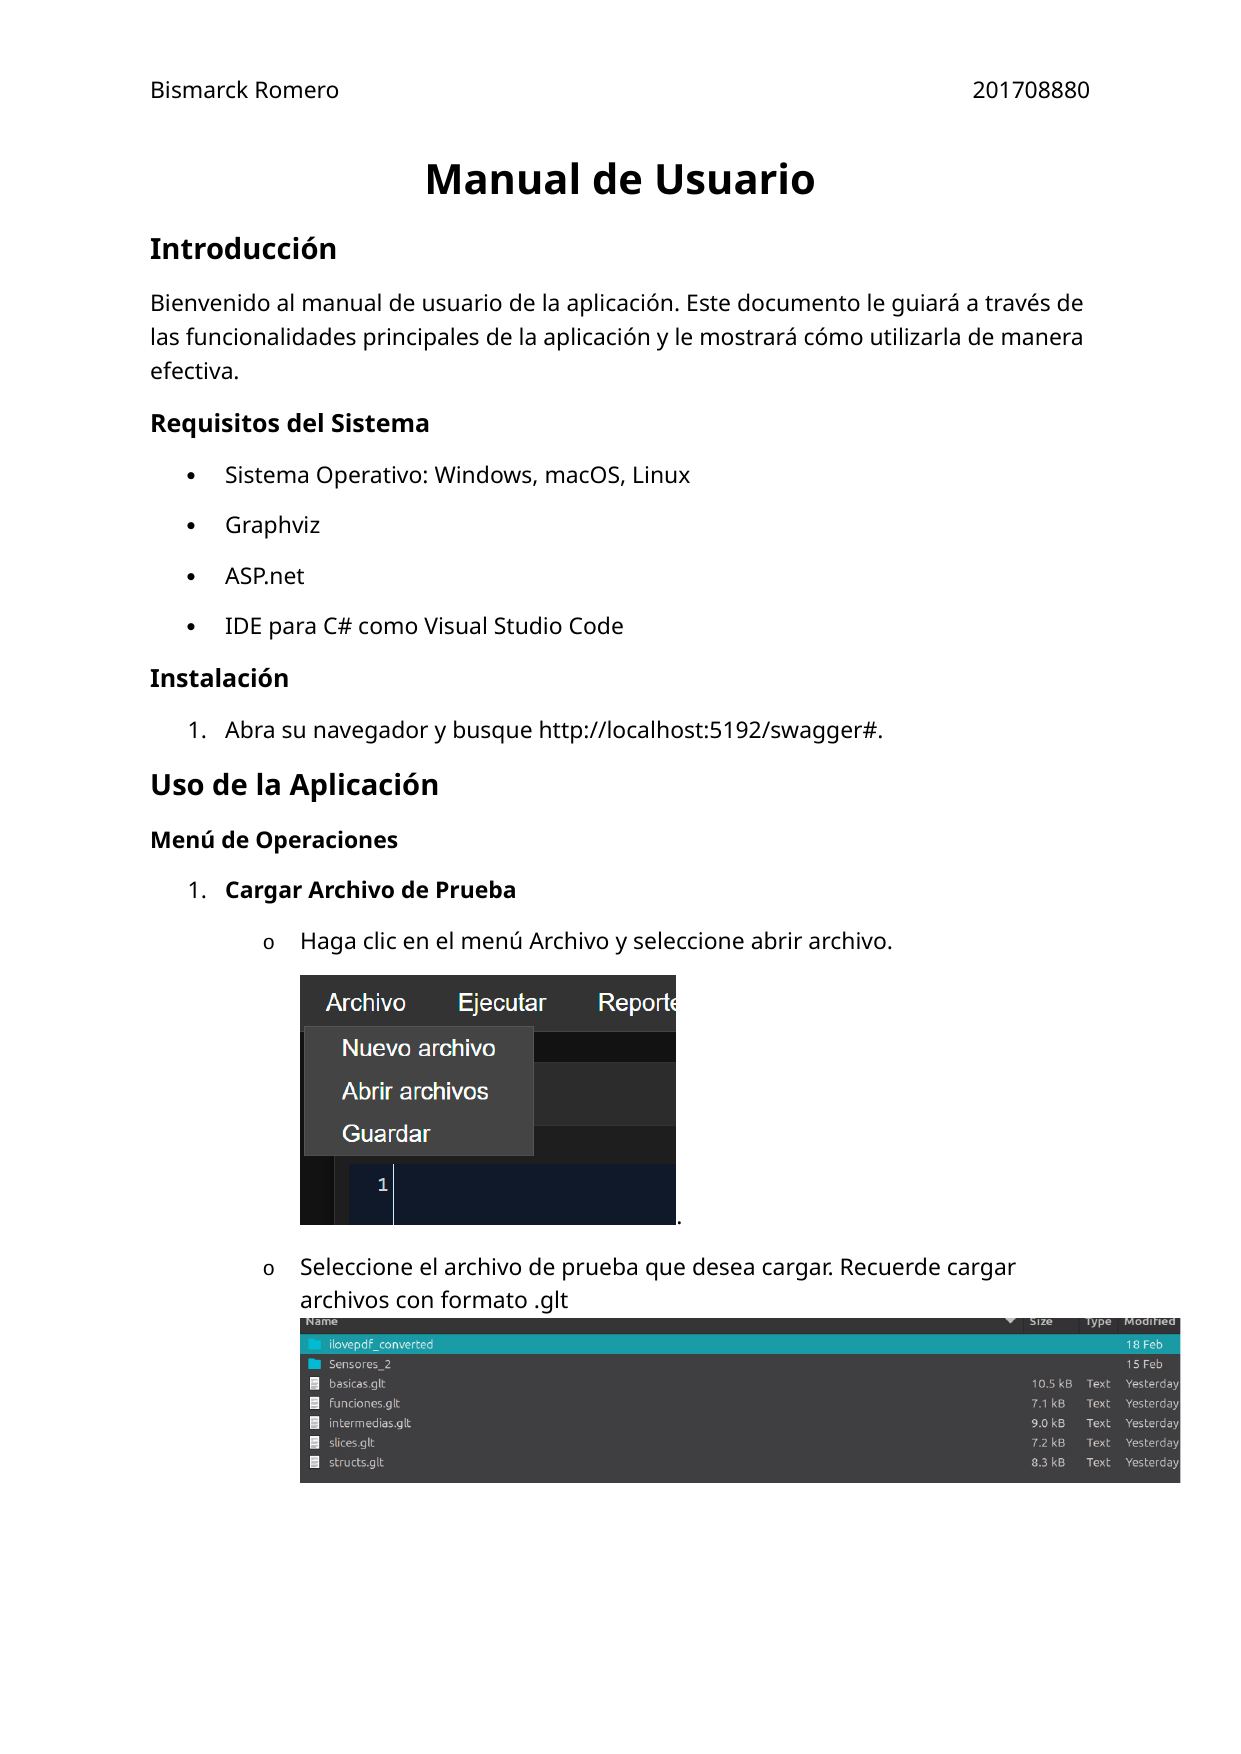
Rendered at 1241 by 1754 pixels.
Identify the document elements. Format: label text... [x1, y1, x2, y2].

text Introducción [150, 228, 1090, 268]
picture [300, 1318, 1181, 1483]
list Sistema Operativo: Windows, macOS, Linux [187, 459, 1090, 490]
text Bienvenido al manual de usuario de la aplicación. Este documento le guiará a través de las funcionalidades principales de la aplicación y le mostrará cómo utilizarla de manera efectiva. [150, 287, 1090, 386]
text Uso de la Aplicación [150, 764, 1090, 804]
list Haga clic en el menú Archivo y seleccione abrir archivo. [262, 924, 1090, 956]
text Menú de Operaciones [150, 824, 1090, 855]
list ASP.net [187, 559, 1090, 591]
list Graphviz [187, 509, 1090, 540]
list Abra su navegador y busque http://localhost:5192/swagger#. [187, 714, 1090, 745]
text Requisitos del Sistema [150, 405, 1090, 439]
list Cargar Archivo de Prueba [187, 874, 1090, 905]
picture [300, 975, 676, 1225]
list IDE para C# como Visual Studio Code [187, 610, 1090, 641]
text Instalación [150, 660, 1090, 694]
text Manual de Usuario [150, 150, 1090, 207]
